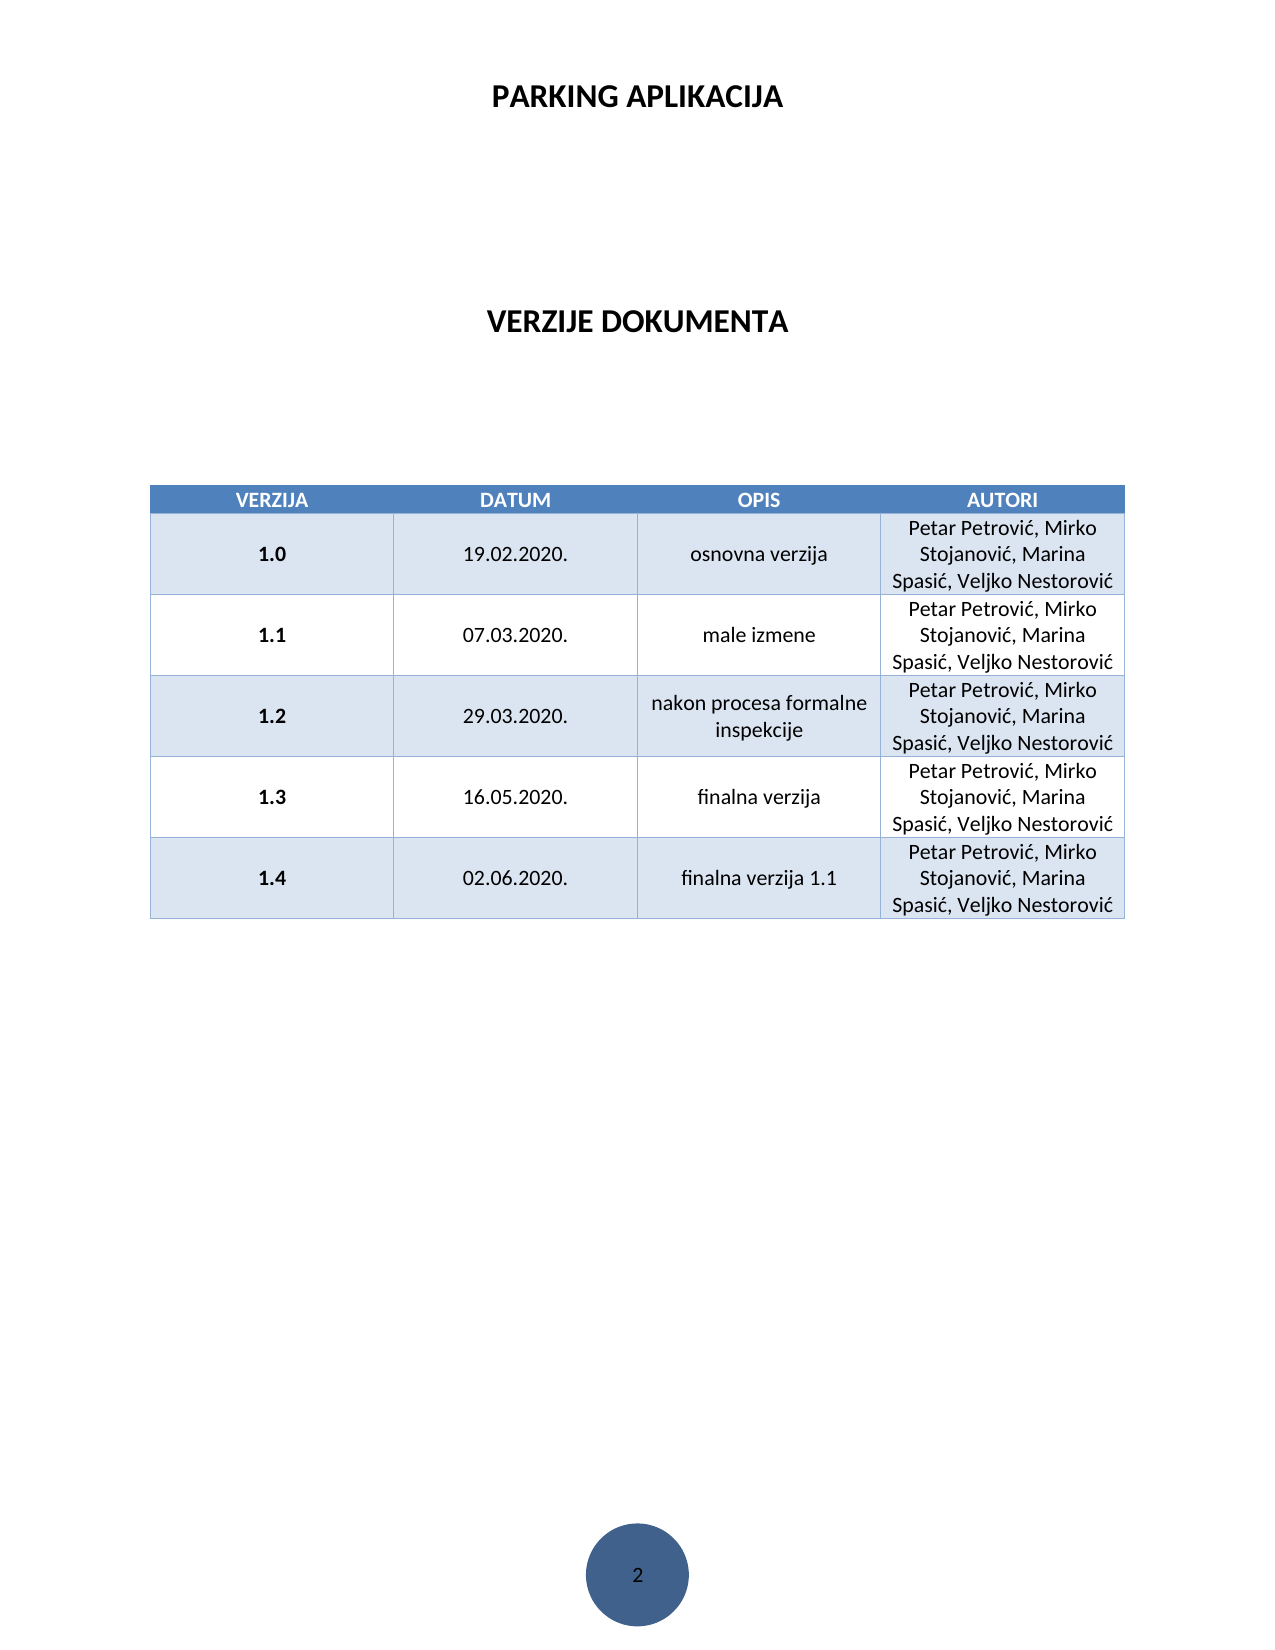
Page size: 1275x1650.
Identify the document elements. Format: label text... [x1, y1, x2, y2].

table_cell 07.03.2020. [394, 595, 637, 675]
table_header AUTORI [881, 486, 1124, 513]
table_cell osnovna verzija [638, 514, 880, 594]
table_cell 1.0 [151, 514, 393, 594]
text VERZIJE DOKUMENTA [150, 300, 1125, 341]
table_cell 1.3 [151, 757, 393, 837]
table_cell male izmene [638, 595, 880, 675]
table_cell nakon procesa formalne inspekcije [638, 676, 880, 756]
table_cell finalna verzija [638, 757, 880, 837]
table_cell 1.2 [151, 676, 393, 756]
table_cell Petar Petrović, Mirko Stojanović, Marina Spasić, Veljko Nestorović [881, 757, 1124, 837]
table_header VERZIJA [151, 486, 393, 513]
table_cell Petar Petrović, Mirko Stojanović, Marina Spasić, Veljko Nestorović [881, 514, 1124, 594]
table_header OPIS [638, 486, 880, 513]
table_cell Petar Petrović, Mirko Stojanović, Marina Spasić, Veljko Nestorović [881, 838, 1124, 918]
table_cell 1.1 [151, 595, 393, 675]
table_header DATUM [394, 486, 637, 513]
table_cell 29.03.2020. [394, 676, 637, 756]
table_cell Petar Petrović, Mirko Stojanović, Marina Spasić, Veljko Nestorović [881, 595, 1124, 675]
table_cell 02.06.2020. [394, 838, 637, 918]
table_cell finalna verzija 1.1 [638, 838, 880, 918]
table_cell Petar Petrović, Mirko Stojanović, Marina Spasić, Veljko Nestorović [881, 676, 1124, 756]
table_cell 19.02.2020. [394, 514, 637, 594]
table_cell 1.4 [151, 838, 393, 918]
table_cell 16.05.2020. [394, 757, 637, 837]
